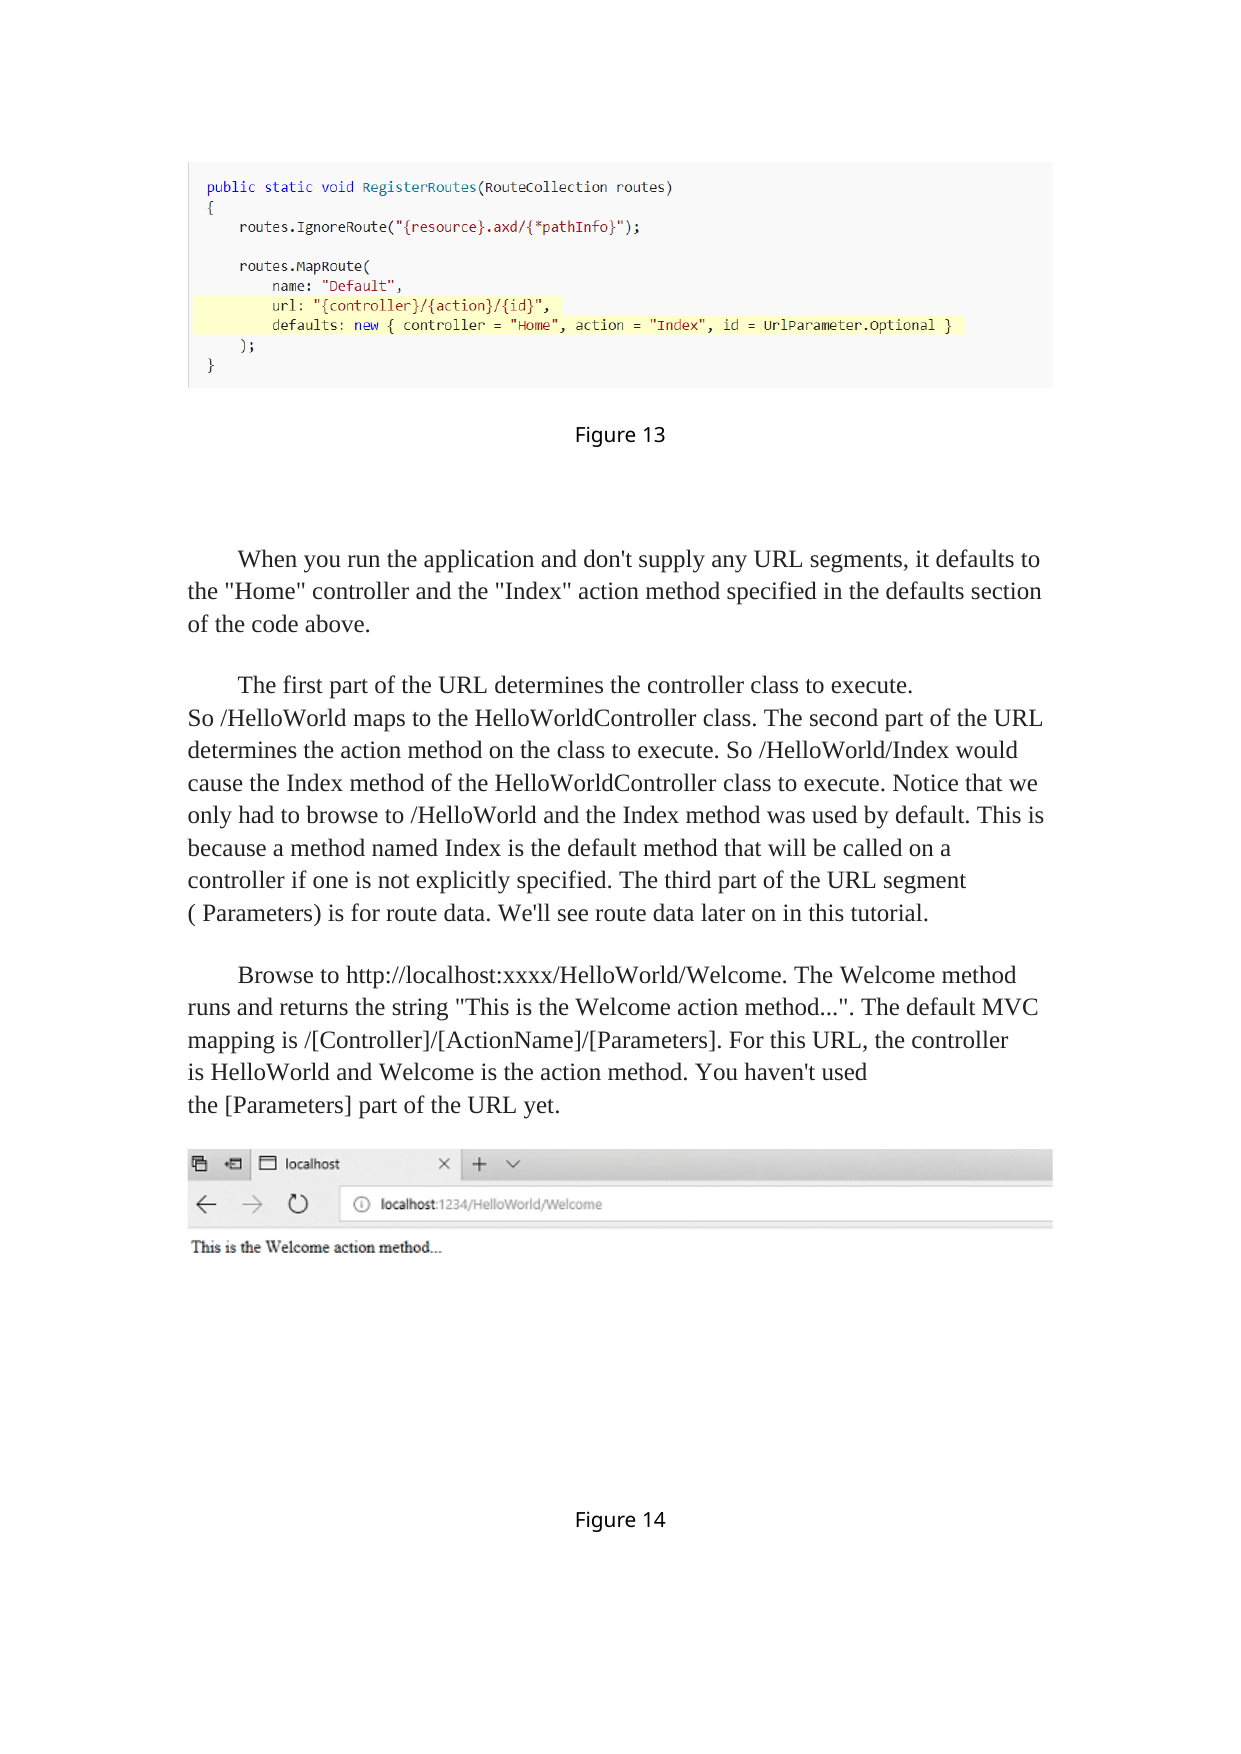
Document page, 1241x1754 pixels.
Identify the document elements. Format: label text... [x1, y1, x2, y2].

text The first part of the URL determines the controller class to execute. So /HelloWorld maps to the HelloWorldController class. The second part of the URL determines the action method on the class to execute. So /HelloWorld/Index would cause the Index method of the HelloWorldController class to execute. Notice that we only had to browse to /HelloWorld and the Index method was used by default. This is because a method named Index is the default method that will be called on a controller if one is not explicitly specified. The third part of the URL segment ( Parameters) is for route data. We'll see route data later on in this tutorial. [187, 669, 1053, 929]
text Browse to http://localhost:xxxx/HelloWorld/Welcome. The Welcome method runs and returns the string "This is the Welcome action method...". The default MVC mapping is /[Controller]/[ActionName]/[Parameters]. For this URL, the controller is HelloWorld and Welcome is the action method. You haven't used the [Parameters] part of the URL yet. [187, 958, 1053, 1120]
picture [187, 162, 1053, 388]
text When you run the application and don't supply any URL segments, it defaults to the "Home" controller and the "Index" action method specified in the defaults section of the code above. [187, 542, 1053, 639]
picture [187, 1149, 1053, 1461]
